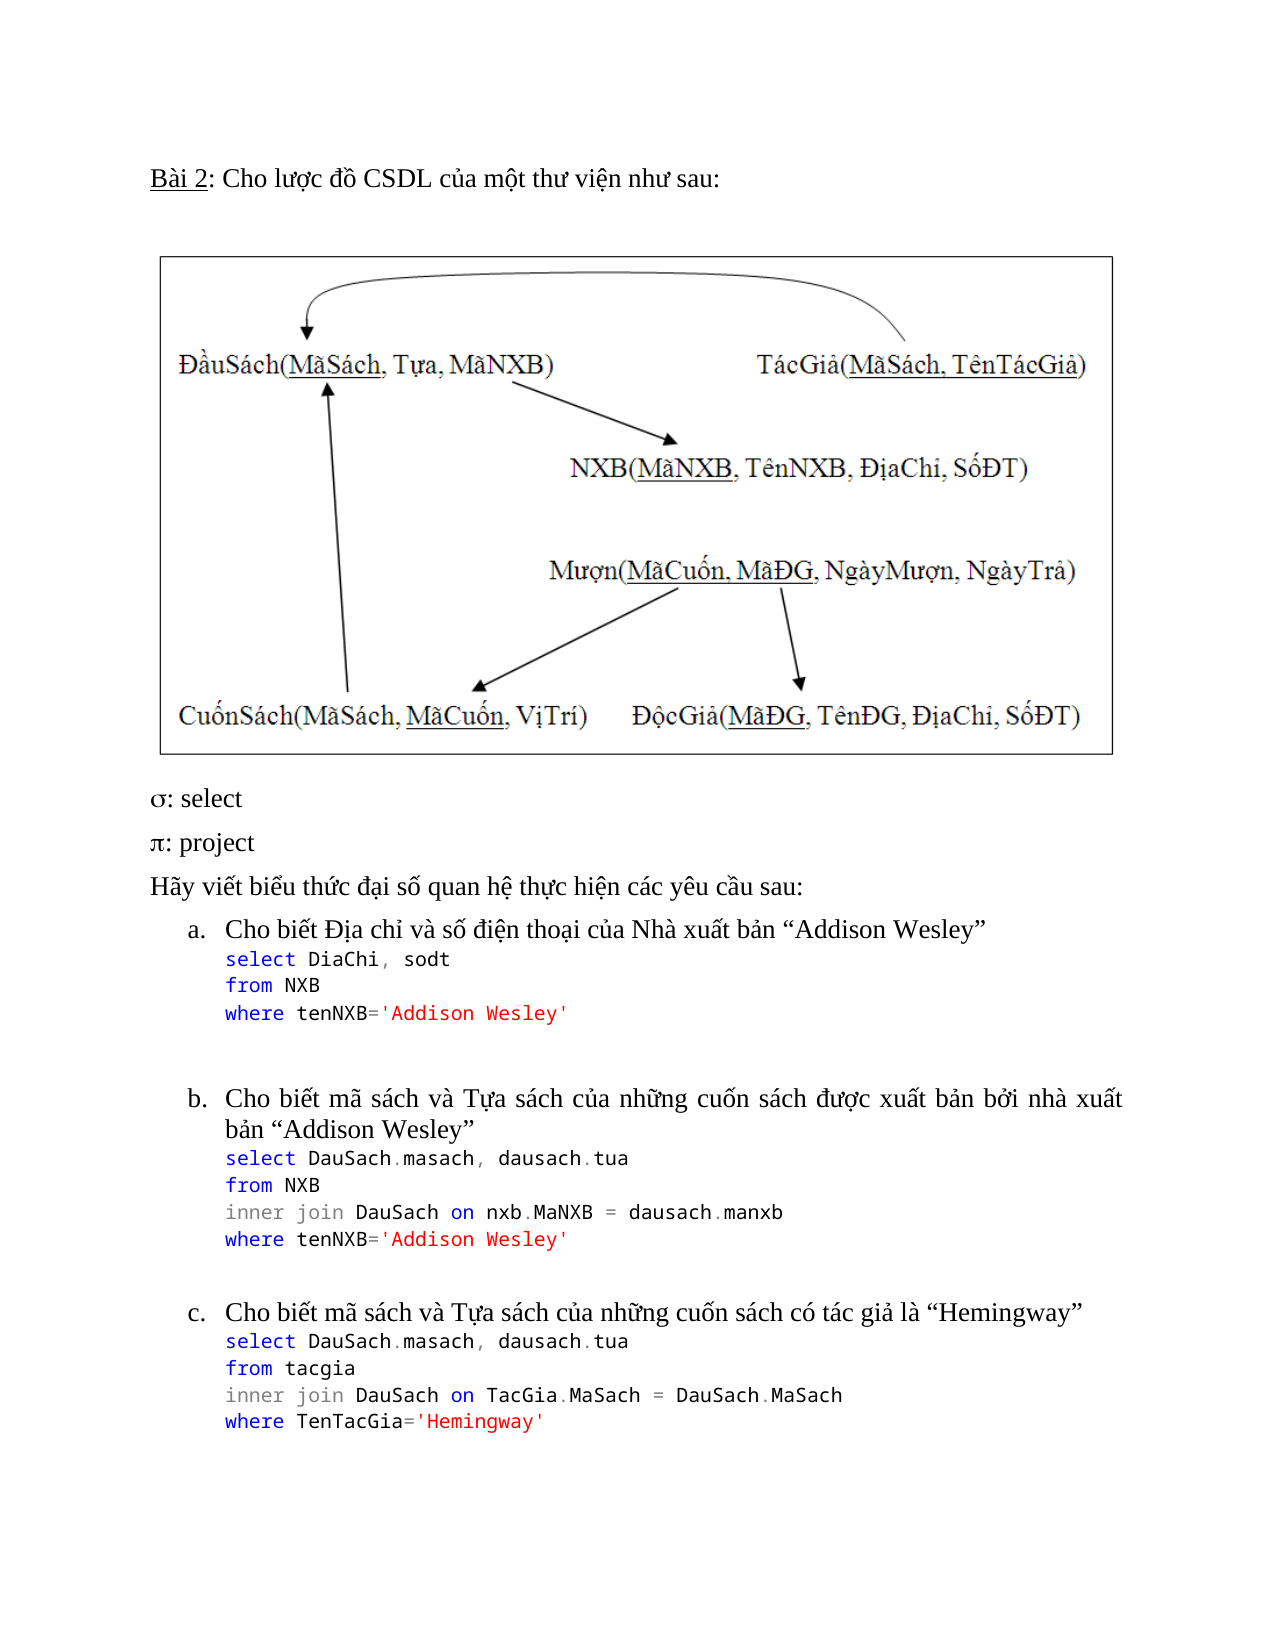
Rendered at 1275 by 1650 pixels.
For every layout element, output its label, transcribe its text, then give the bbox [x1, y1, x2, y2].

list from tacgia [225, 1354, 1125, 1381]
text Hãy viết biểu thức đại số quan hệ thực hiện các yêu cầu sau: [150, 870, 1125, 901]
list inner join DauSach on TacGia.MaSach = DauSach.MaSach [225, 1381, 1125, 1408]
list where tenNXB='Addison Wesley' [225, 999, 1125, 1026]
text : project [150, 826, 1125, 857]
list from NXB [225, 1171, 1125, 1198]
list where tenNXB='Addison Wesley' [225, 1225, 1125, 1252]
list from NXB [225, 972, 1125, 999]
list where TenTacGia='Hemingway' [225, 1408, 1125, 1435]
list inner join DauSach on nxb.MaNXB = dausach.manxb [225, 1198, 1125, 1225]
list Cho biết mã sách và Tựa sách của những cuốn sách có tác giả là “Hemingway” [187, 1296, 1125, 1327]
list select DauSach.masach, dausach.tua [225, 1327, 1125, 1354]
list Cho biết mã sách và Tựa sách của những cuốn sách được xuất bản bởi nhà xuất bản “Addison Wesley” [187, 1082, 1125, 1144]
list select DauSach.masach, dausach.tua [225, 1144, 1125, 1171]
text Bài 2: Cho lược đồ CSDL của một thư viện như sau: [150, 162, 1125, 194]
text : select [150, 782, 1125, 814]
list select DiaChi, sodt [225, 945, 1125, 972]
picture [150, 249, 1126, 771]
list Cho biết Địa chỉ và số điện thoại của Nhà xuất bản “Addison Wesley” [187, 914, 1125, 945]
